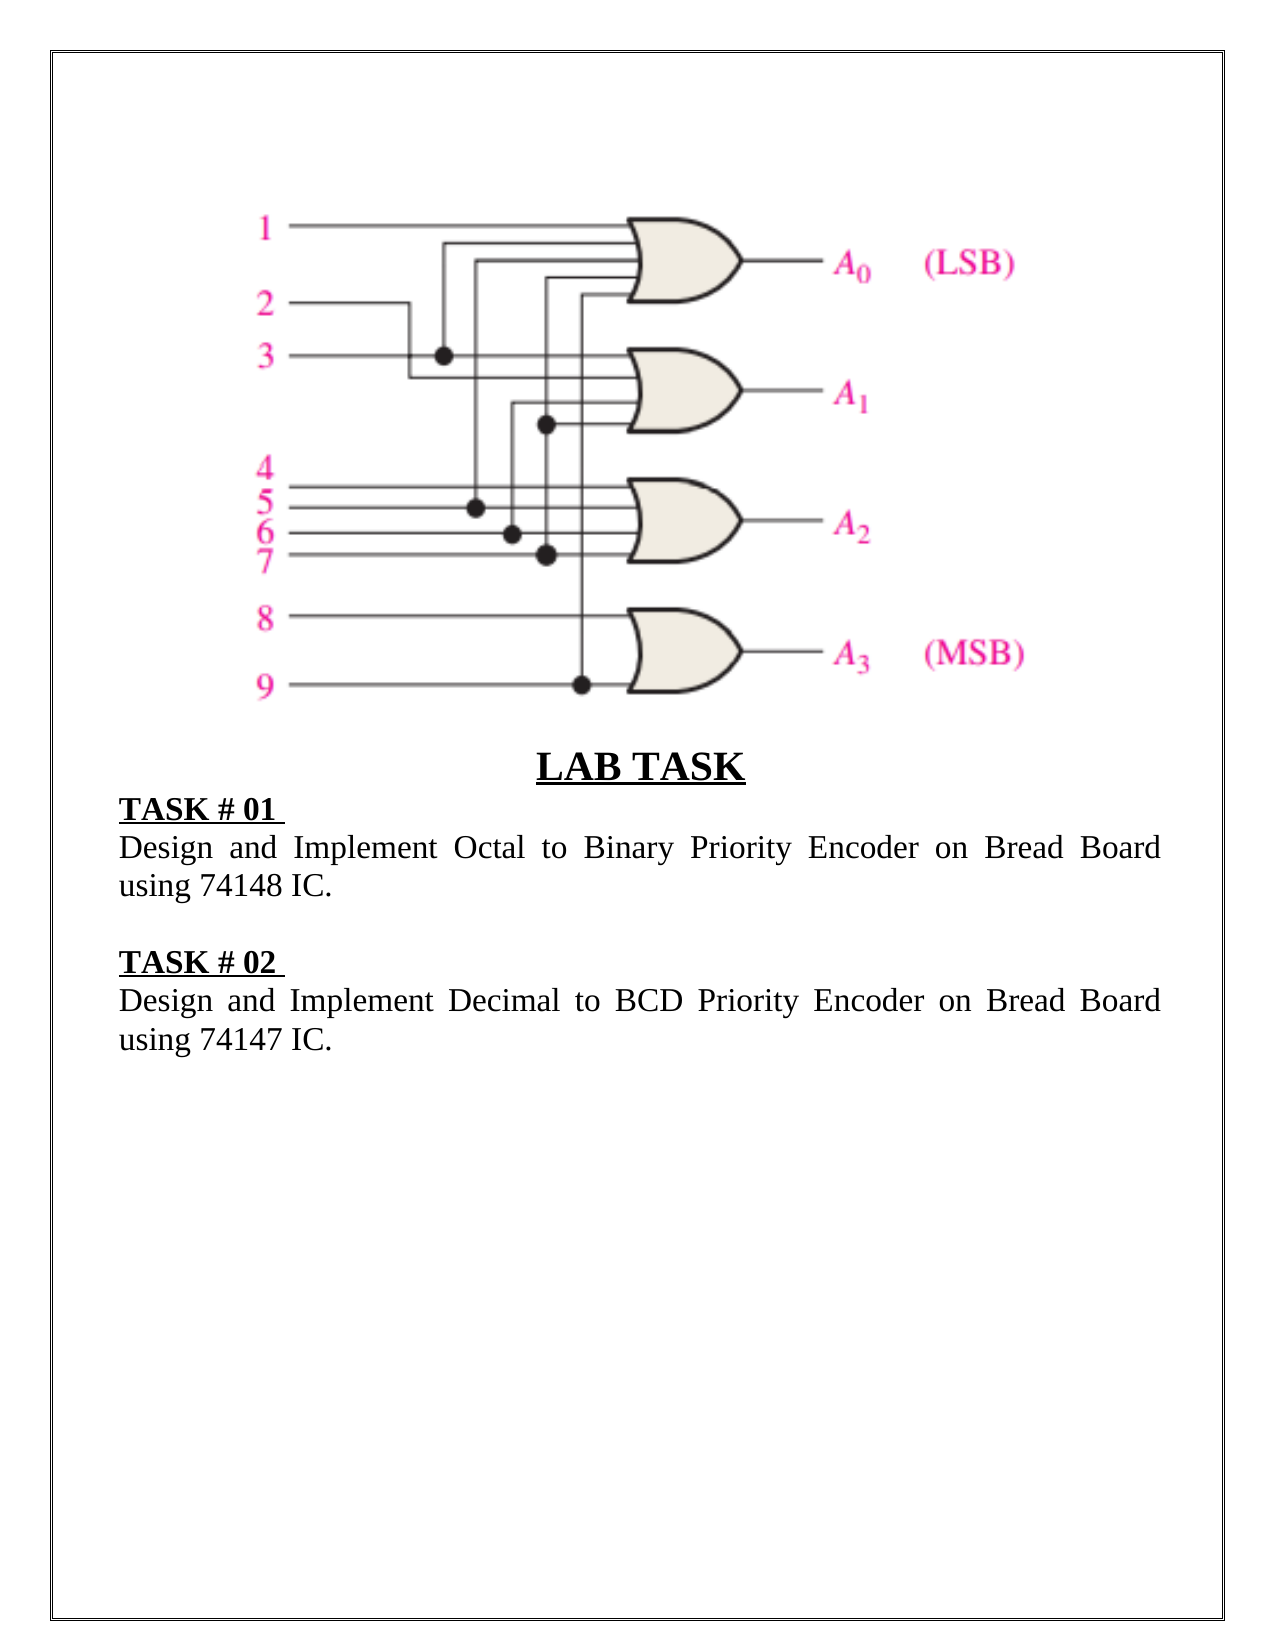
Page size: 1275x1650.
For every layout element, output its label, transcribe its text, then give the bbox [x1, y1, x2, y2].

text TASK # 01 [119, 789, 1162, 827]
picture [178, 156, 1104, 713]
text Design and Implement Octal to Binary Priority Encoder on Bread Board using 74148 IC. [119, 827, 1162, 904]
text TASK # 02 [119, 942, 1162, 981]
text LAB TASK [119, 741, 1162, 789]
text Design and Implement Decimal to BCD Priority Encoder on Bread Board using 74147 IC. [119, 981, 1162, 1057]
